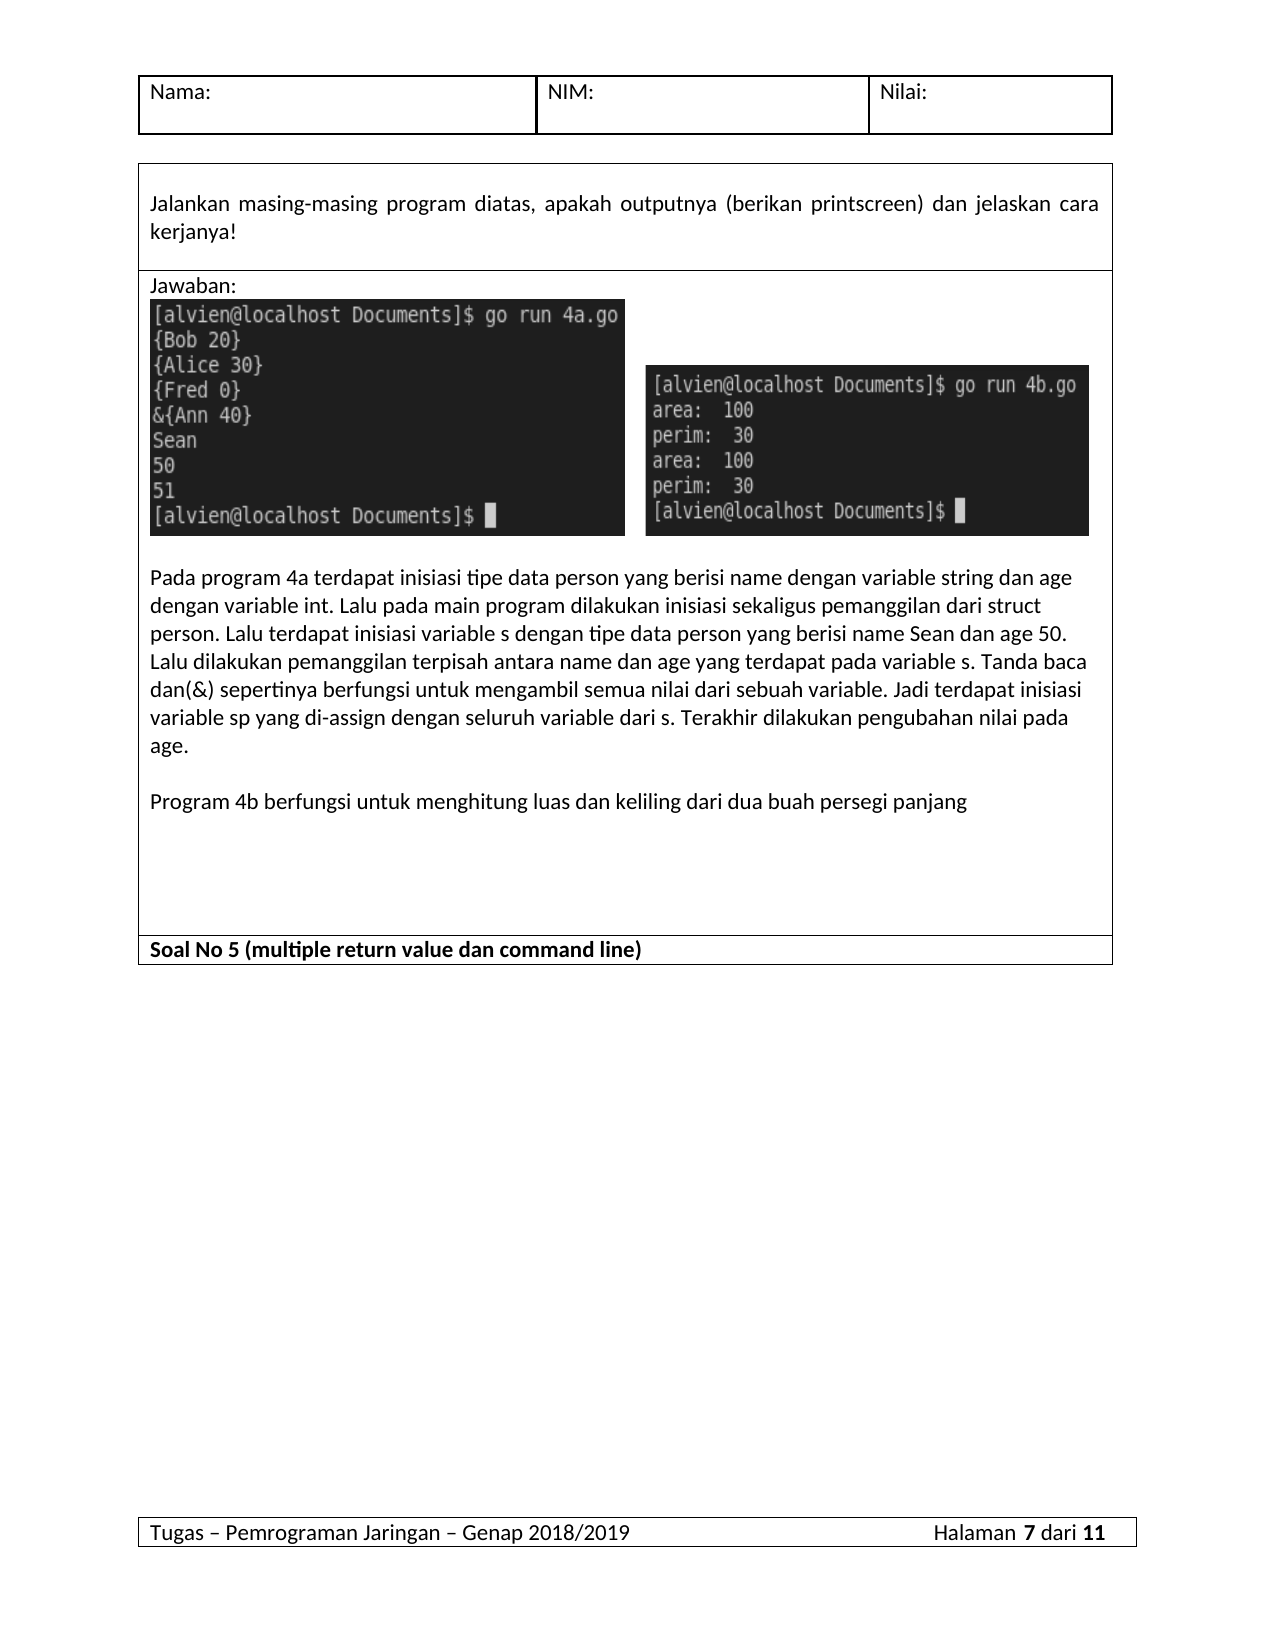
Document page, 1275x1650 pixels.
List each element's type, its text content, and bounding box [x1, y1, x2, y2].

table_cell Jawaban: Pada program 4a terdapat inisiasi tipe data person yang berisi name dengan variable string dan age dengan variable int. Lalu pada main program dilakukan inisiasi sekaligus pemanggilan dari struct person. Lalu terdapat inisiasi variable s dengan tipe data person yang berisi name Sean dan age 50. Lalu dilakukan pemanggilan terpisah antara name dan age yang terdapat pada variable s. Tanda baca dan(&) sepertinya berfungsi untuk mengambil semua nilai dari sebuah variable. Jadi terdapat inisiasi variable sp yang di-assign dengan seluruh variable dari s. Terakhir dilakukan pengubahan nilai pada age. Program 4b berfungsi untuk menghitung luas dan keliling dari dua buah persegi panjang [139, 271, 1112, 934]
picture [150, 299, 625, 536]
table_cell Soal No 5 (multiple return value dan command line) [139, 936, 1112, 963]
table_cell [139, 164, 1112, 270]
picture [645, 365, 1089, 536]
